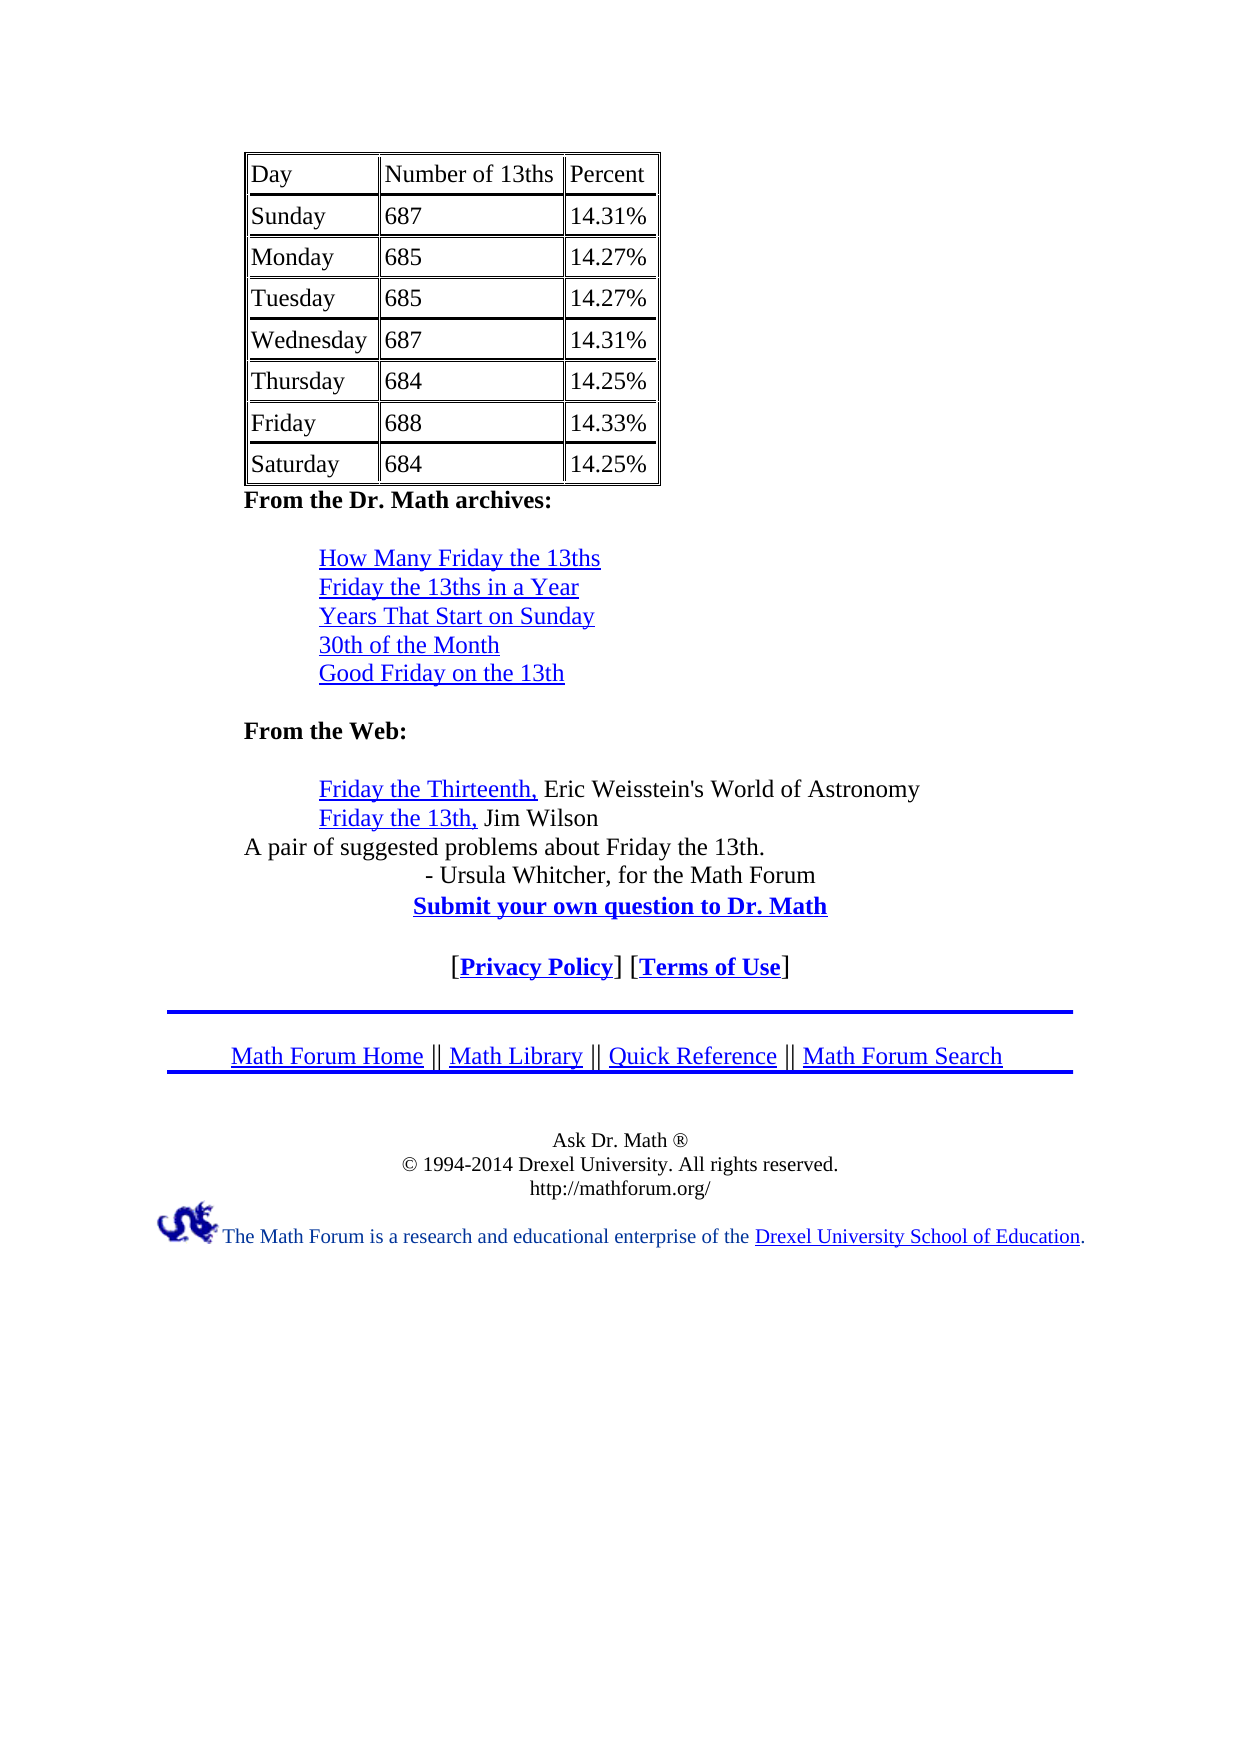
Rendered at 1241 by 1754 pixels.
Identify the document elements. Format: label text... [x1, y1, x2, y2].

picture [155, 1200, 223, 1244]
text Submit your own question to Dr. Math [150, 891, 1090, 920]
picture [167, 1010, 1074, 1014]
text Ask Dr. Math ® © 1994-2014 Drexel University. All rights reserved. http://mathforum.org/ The Math Forum is a research and educational enterprise of the Drexel University School of Education. [150, 1128, 1090, 1248]
picture [167, 1070, 1074, 1074]
text [Privacy Policy] [Terms of Use] [150, 949, 1090, 981]
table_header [167, 150, 1073, 891]
text Math Forum Home || Math Library || Quick Reference || Math Forum Search [150, 1010, 1090, 1099]
